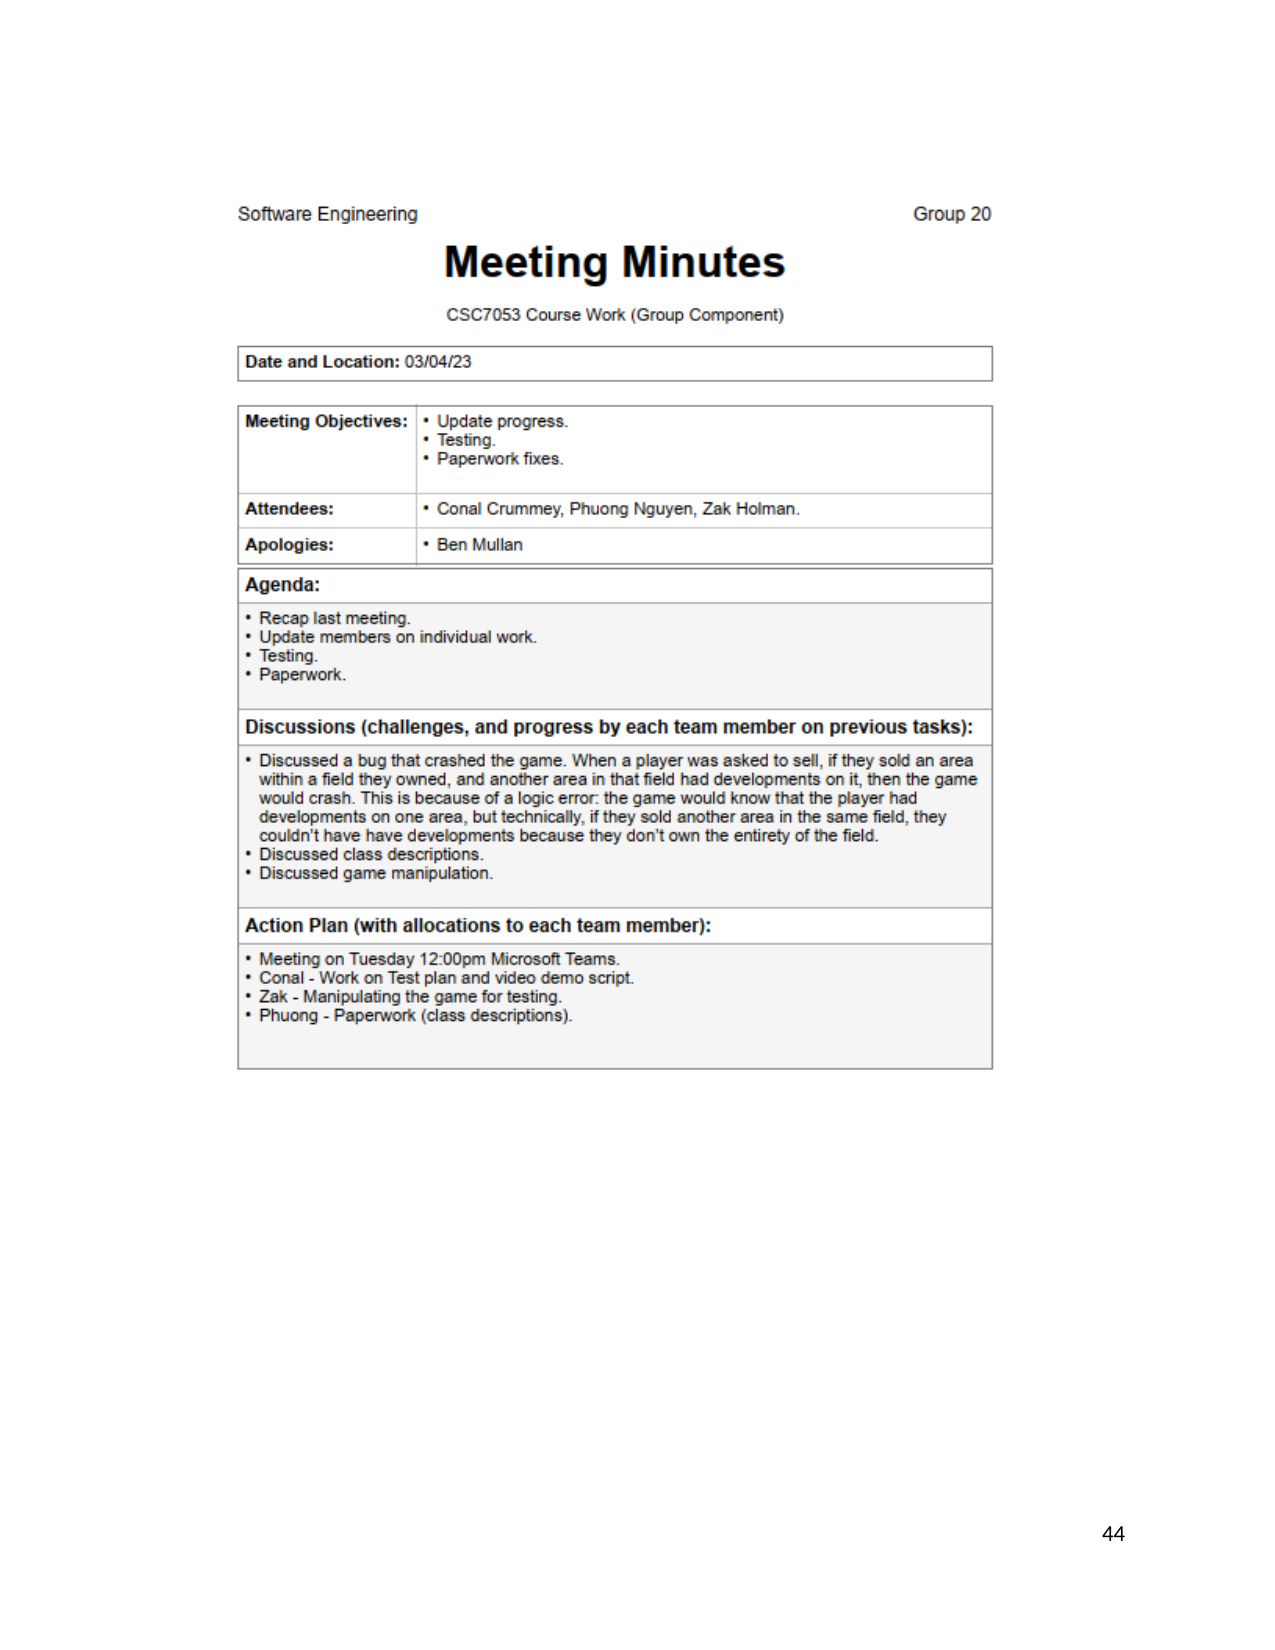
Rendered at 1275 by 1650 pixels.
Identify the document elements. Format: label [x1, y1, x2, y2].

picture [150, 150, 1081, 1464]
